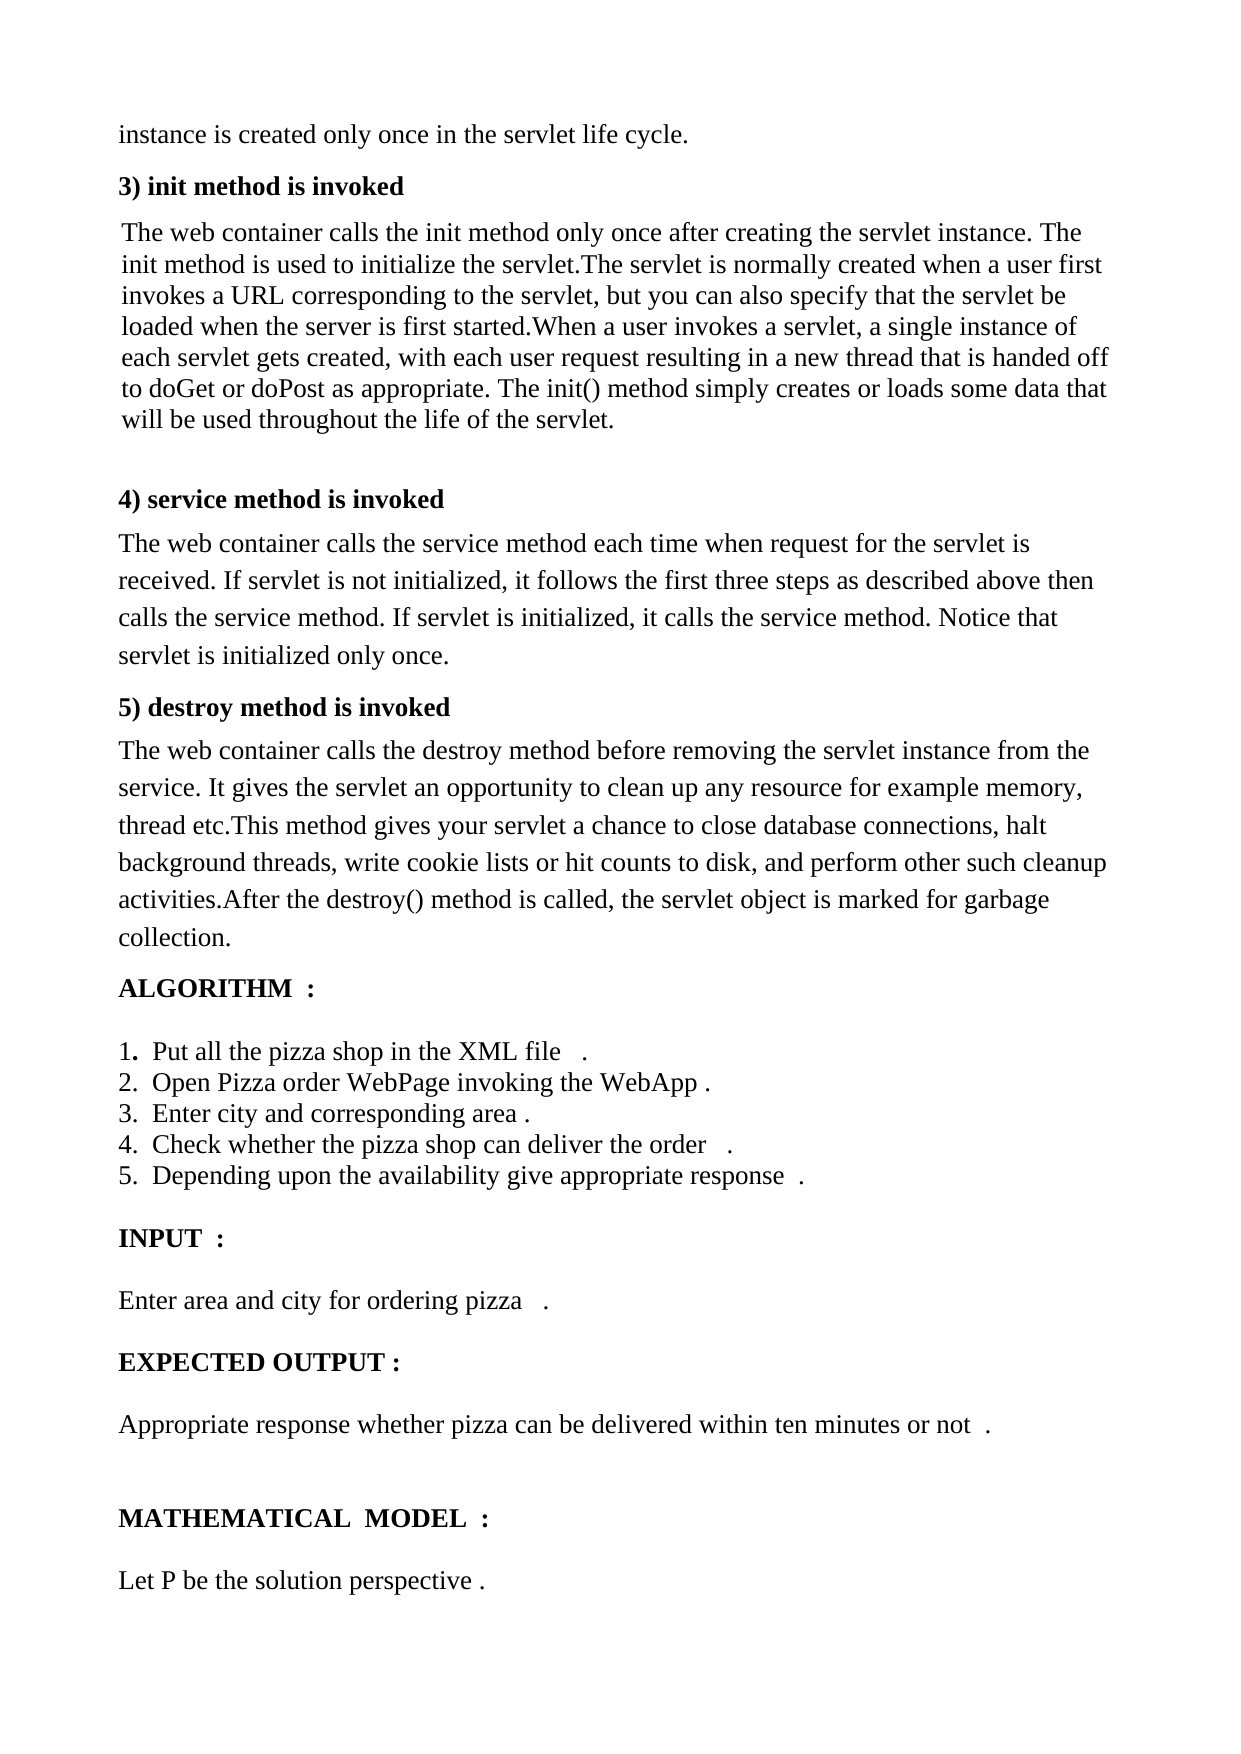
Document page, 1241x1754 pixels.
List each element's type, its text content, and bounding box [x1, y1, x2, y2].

text Enter area and city for ordering pizza . [118, 1284, 1122, 1315]
text INPUT : [118, 1222, 1122, 1253]
subtitle 3) init method is invoked [118, 170, 1122, 201]
subtitle 4) service method is invoked [118, 483, 1122, 514]
text EXPECTED OUTPUT : [118, 1346, 1122, 1377]
text The web container calls the destroy method before removing the servlet instance from the service. It gives the servlet an opportunity to clean up any resource for example memory, thread etc.This method gives your servlet a chance to close database connections, halt background threads, write cookie lists or hit counts to disk, and perform other such cleanup activities.After the destroy() method is called, the servlet object is marked for garbage collection. [118, 734, 1122, 952]
text 2. Open Pizza order WebPage invoking the WebApp . [118, 1066, 1122, 1097]
text Let P be the solution perspective . [118, 1564, 1122, 1596]
table_header The web container calls the init method only once after creating the servlet instance. The init method is used to initialize the servlet.The servlet is normally created when a user first invokes a URL corresponding to the servlet, but you can also specify that the servlet be loaded when the server is first started.When a user invokes a servlet, a single instance of each servlet gets created, with each user request resulting in a new thread that is handed off to doGet or doPost as appropriate. The init() method simply creates or loads some data that will be used throughout the life of the servlet. [118, 214, 1122, 469]
text 3. Enter city and corresponding area . [118, 1097, 1122, 1128]
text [118, 118, 1122, 149]
text 5. Depending upon the availability give appropriate response . [118, 1159, 1122, 1191]
subtitle 5) destroy method is invoked [118, 691, 1122, 722]
text Appropriate response whether pizza can be delivered within ten minutes or not . [118, 1409, 1122, 1440]
text 1. Put all the pizza shop in the XML file . [118, 1035, 1122, 1066]
text ALGORITHM : [118, 973, 1122, 1004]
text 4. Check whether the pizza shop can deliver the order . [118, 1128, 1122, 1159]
text The web container calls the service method each time when request for the servlet is received. If servlet is not initialized, it follows the first three steps as described above then calls the service method. If servlet is initialized, it calls the service method. Notice that servlet is initialized only once. [118, 527, 1122, 670]
text MATHEMATICAL MODEL : [118, 1502, 1122, 1533]
